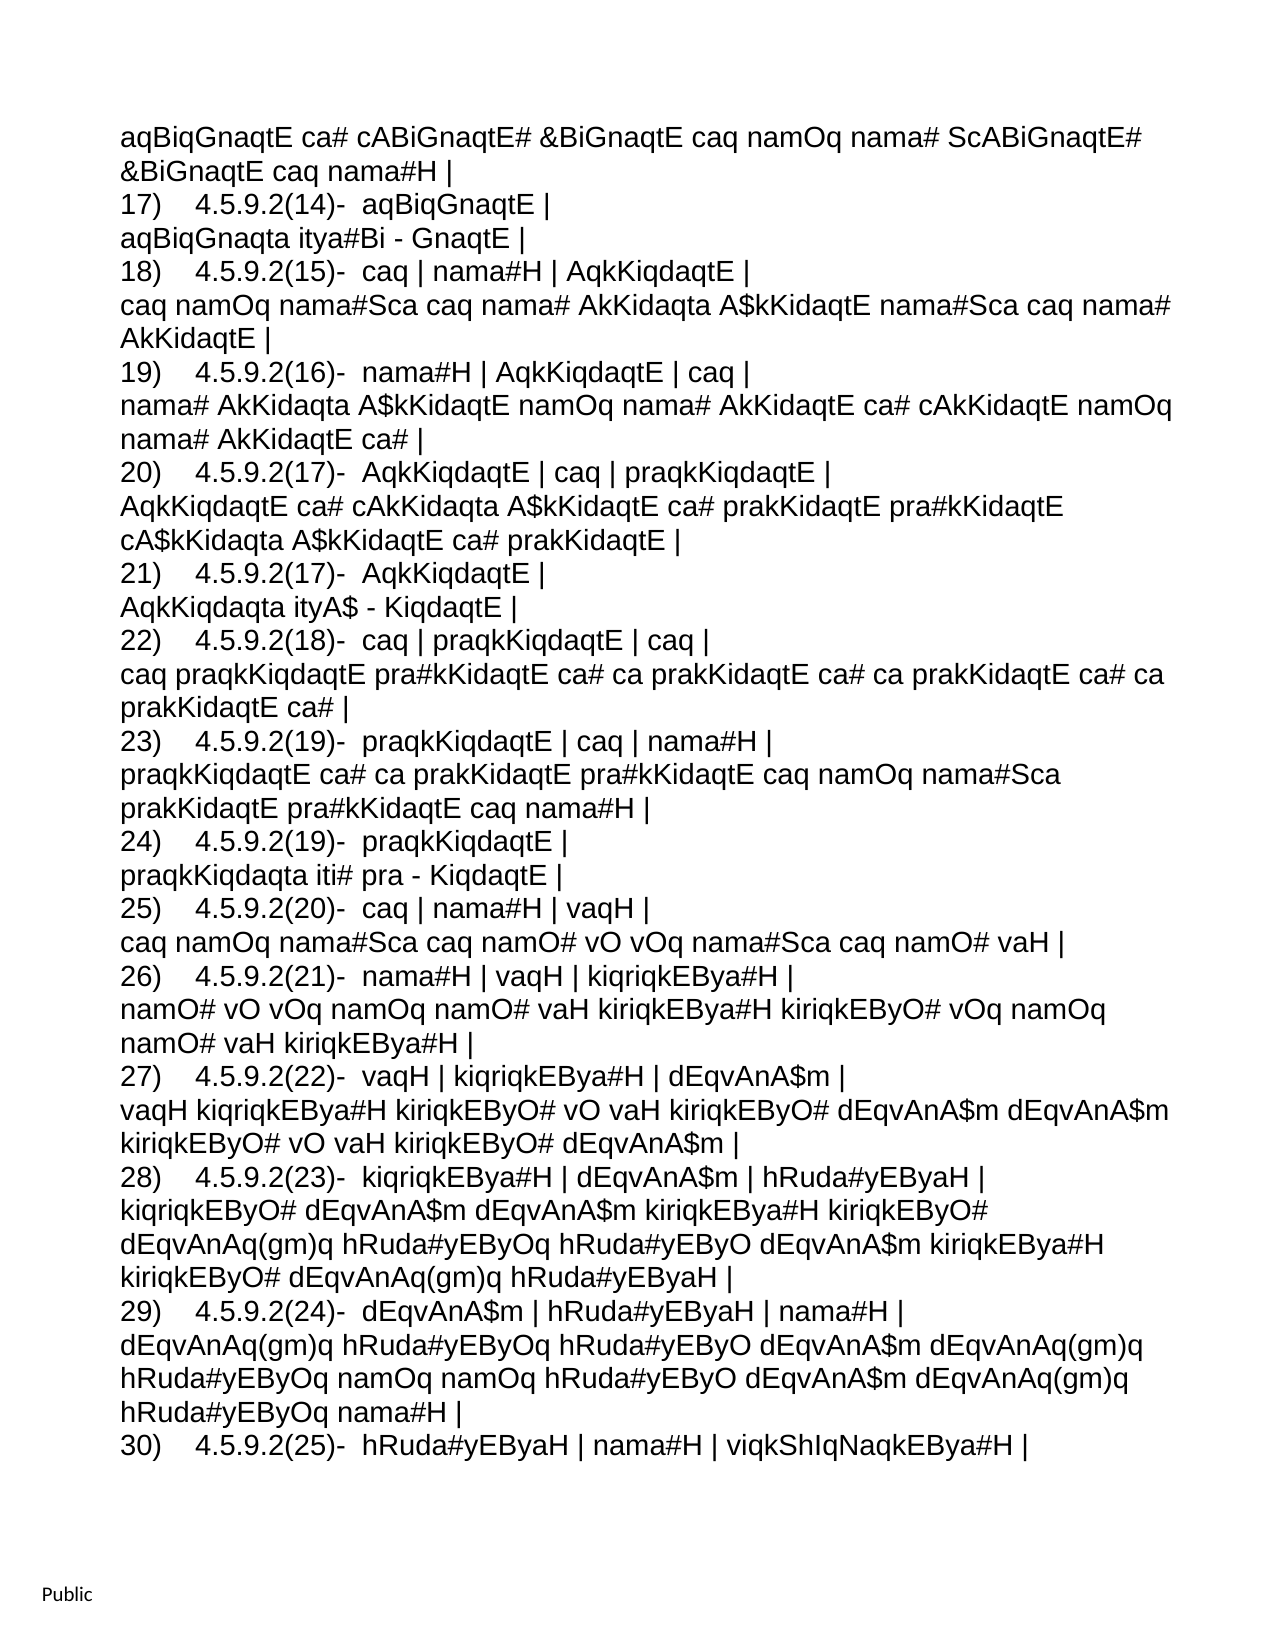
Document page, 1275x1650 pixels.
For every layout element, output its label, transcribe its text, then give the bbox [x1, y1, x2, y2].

text 29) 4.5.9.2(24)- dEqvAnA$m | hRuda#yEByaH | nama#H | [120, 1294, 1200, 1327]
text 21) 4.5.9.2(17)- AqkKiqdaqtE | [120, 556, 1200, 589]
text praqkKiqdaqta iti# pra - KiqdaqtE | [120, 858, 1200, 891]
text kiqriqkEByO# dEqvAnA$m dEqvAnA$m kiriqkEBya#H kiriqkEByO# dEqvAnAq(gm)q hRuda#yEByOq hRuda#yEByO dEqvAnA$m kiriqkEBya#H kiriqkEByO# dEqvAnAq(gm)q hRuda#yEByaH | [120, 1193, 1200, 1294]
text 26) 4.5.9.2(21)- nama#H | vaqH | kiqriqkEBya#H | [120, 958, 1200, 992]
text 23) 4.5.9.2(19)- praqkKiqdaqtE | caq | nama#H | [120, 724, 1200, 757]
text dEqvAnAq(gm)q hRuda#yEByOq hRuda#yEByO dEqvAnA$m dEqvAnAq(gm)q hRuda#yEByOq namOq namOq hRuda#yEByO dEqvAnA$m dEqvAnAq(gm)q hRuda#yEByOq nama#H | [120, 1327, 1200, 1428]
text nama# AkKidaqta A$kKidaqtE namOq nama# AkKidaqtE ca# cAkKidaqtE namOq nama# AkKidaqtE ca# | [120, 388, 1200, 455]
text 22) 4.5.9.2(18)- caq | praqkKiqdaqtE | caq | [120, 623, 1200, 657]
text vaqH kiqriqkEBya#H kiriqkEByO# vO vaH kiriqkEByO# dEqvAnA$m dEqvAnA$m kiriqkEByO# vO vaH kiriqkEByO# dEqvAnA$m | [120, 1093, 1200, 1160]
text aqBiqGnaqtE ca# cABiGnaqtE# &BiGnaqtE caq namOq nama# ScABiGnaqtE# &BiGnaqtE caq nama#H | [120, 120, 1200, 187]
text 18) 4.5.9.2(15)- caq | nama#H | AqkKiqdaqtE | [120, 254, 1200, 288]
text AqkKiqdaqtE ca# cAkKidaqta A$kKidaqtE ca# prakKidaqtE pra#kKidaqtE cA$kKidaqta A$kKidaqtE ca# prakKidaqtE | [120, 489, 1200, 556]
text 27) 4.5.9.2(22)- vaqH | kiqriqkEBya#H | dEqvAnA$m | [120, 1059, 1200, 1093]
text 24) 4.5.9.2(19)- praqkKiqdaqtE | [120, 824, 1200, 858]
text 30) 4.5.9.2(25)- hRuda#yEByaH | nama#H | viqkShIqNaqkEBya#H | [120, 1428, 1200, 1462]
text caq namOq nama#Sca caq nama# AkKidaqta A$kKidaqtE nama#Sca caq nama# AkKidaqtE | [120, 288, 1200, 355]
text 20) 4.5.9.2(17)- AqkKiqdaqtE | caq | praqkKiqdaqtE | [120, 455, 1200, 489]
text 19) 4.5.9.2(16)- nama#H | AqkKiqdaqtE | caq | [120, 355, 1200, 388]
text namO# vO vOq namOq namO# vaH kiriqkEBya#H kiriqkEByO# vOq namOq namO# vaH kiriqkEBya#H | [120, 992, 1200, 1059]
text AqkKiqdaqta ityA$ - KiqdaqtE | [120, 589, 1200, 623]
text aqBiqGnaqta itya#Bi - GnaqtE | [120, 221, 1200, 254]
text praqkKiqdaqtE ca# ca prakKidaqtE pra#kKidaqtE caq namOq nama#Sca prakKidaqtE pra#kKidaqtE caq nama#H | [120, 757, 1200, 824]
text 25) 4.5.9.2(20)- caq | nama#H | vaqH | [120, 891, 1200, 925]
text caq praqkKiqdaqtE pra#kKidaqtE ca# ca prakKidaqtE ca# ca prakKidaqtE ca# ca prakKidaqtE ca# | [120, 657, 1200, 724]
text 28) 4.5.9.2(23)- kiqriqkEBya#H | dEqvAnA$m | hRuda#yEByaH | [120, 1160, 1200, 1193]
text 17) 4.5.9.2(14)- aqBiqGnaqtE | [120, 187, 1200, 221]
text caq namOq nama#Sca caq namO# vO vOq nama#Sca caq namO# vaH | [120, 925, 1200, 958]
